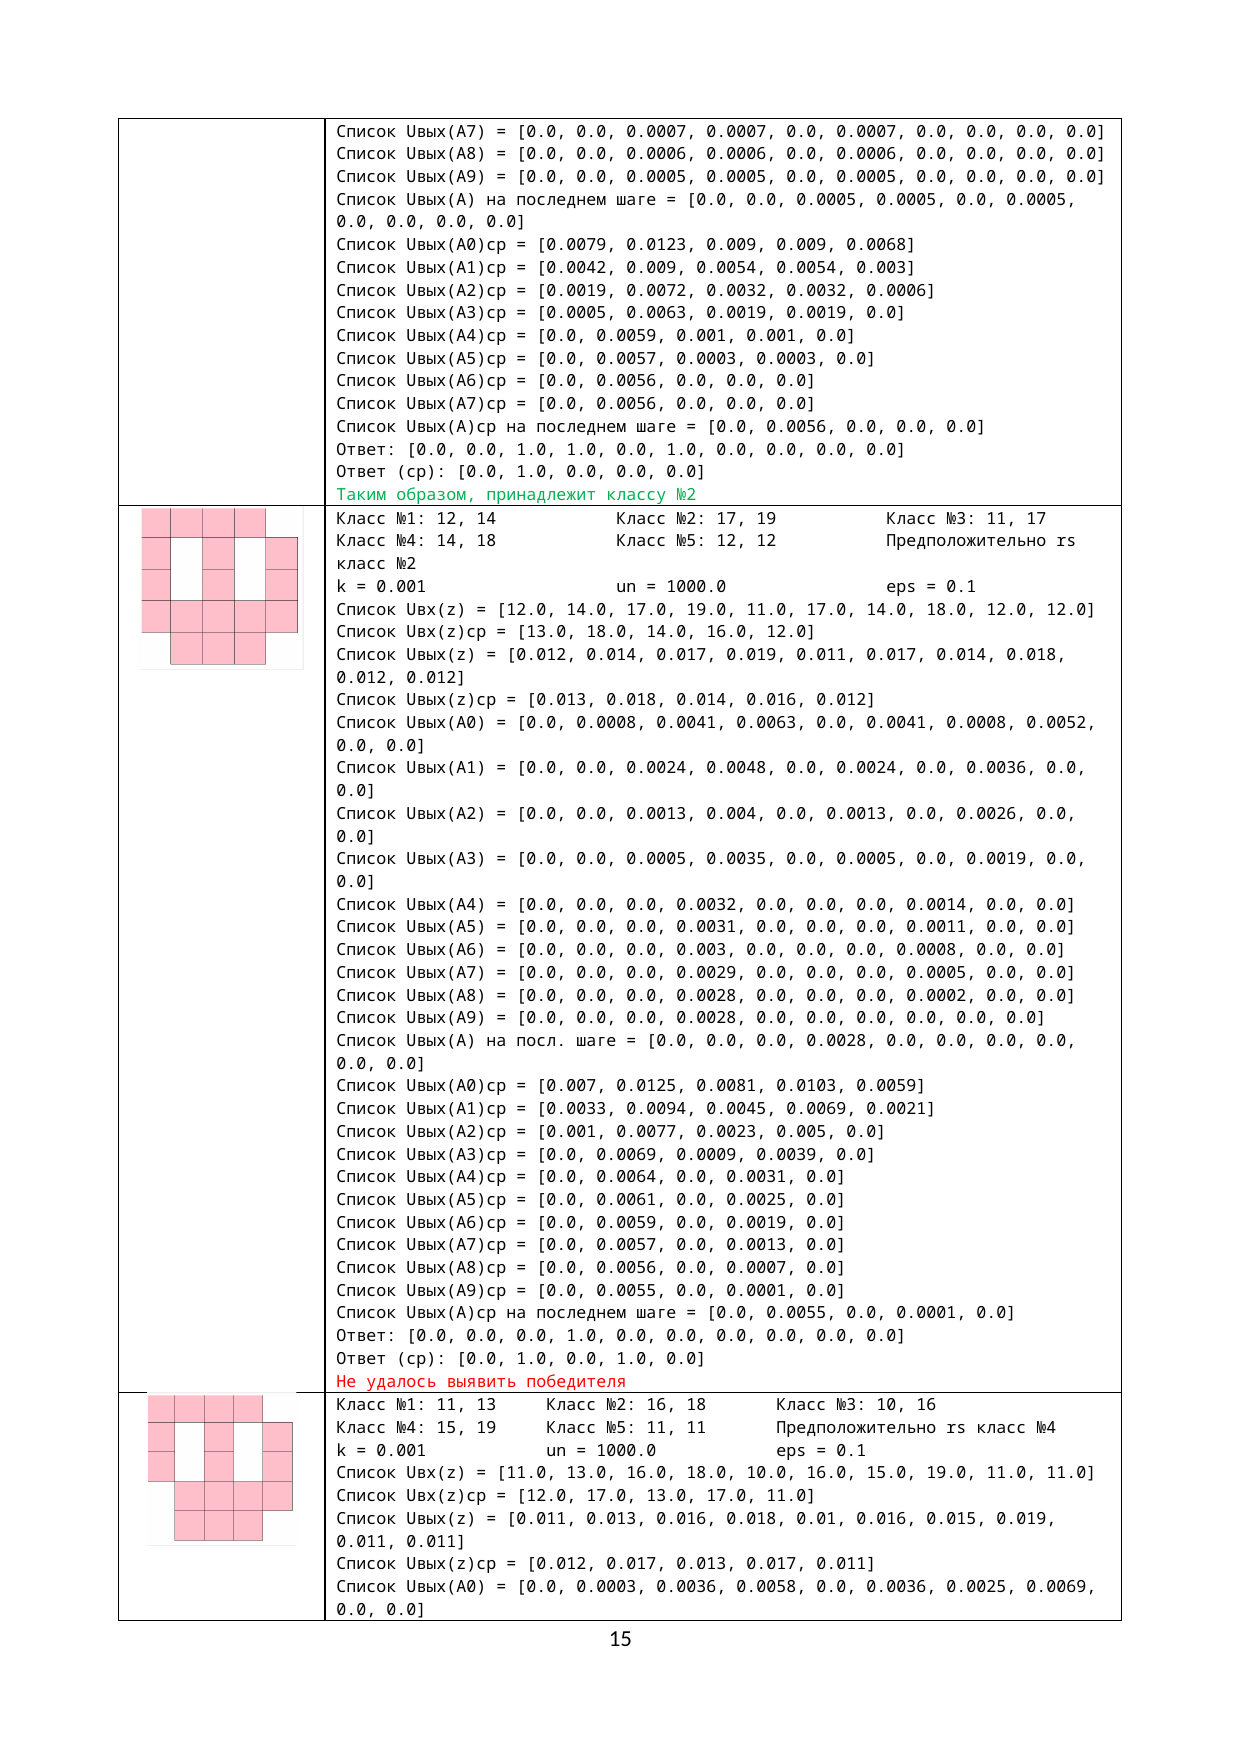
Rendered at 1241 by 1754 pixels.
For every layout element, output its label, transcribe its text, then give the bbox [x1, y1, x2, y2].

table_cell Класс №1: 12, 14 Класс №2: 17, 19 Класс №3: 11, 17 Класс №4: 14, 18 Класс №5: 12, 12 Предположительно rs класс №2 k = 0.001 un = 1000.0 eps = 0.1 Список Uвх(z) = [12.0, 14.0, 17.0, 19.0, 11.0, 17.0, 14.0, 18.0, 12.0, 12.0] Список Uвх(z)ср = [13.0, 18.0, 14.0, 16.0, 12.0] Список Uвых(z) = [0.012, 0.014, 0.017, 0.019, 0.011, 0.017, 0.014, 0.018, 0.012, 0.012] Список Uвых(z)cр = [0.013, 0.018, 0.014, 0.016, 0.012] Список Uвых(A0) = [0.0, 0.0008, 0.0041, 0.0063, 0.0, 0.0041, 0.0008, 0.0052, 0.0, 0.0] Список Uвых(A1) = [0.0, 0.0, 0.0024, 0.0048, 0.0, 0.0024, 0.0, 0.0036, 0.0, 0.0] Список Uвых(A2) = [0.0, 0.0, 0.0013, 0.004, 0.0, 0.0013, 0.0, 0.0026, 0.0, 0.0] Список Uвых(A3) = [0.0, 0.0, 0.0005, 0.0035, 0.0, 0.0005, 0.0, 0.0019, 0.0, 0.0] Список Uвых(A4) = [0.0, 0.0, 0.0, 0.0032, 0.0, 0.0, 0.0, 0.0014, 0.0, 0.0] Список Uвых(A5) = [0.0, 0.0, 0.0, 0.0031, 0.0, 0.0, 0.0, 0.0011, 0.0, 0.0] Список Uвых(A6) = [0.0, 0.0, 0.0, 0.003, 0.0, 0.0, 0.0, 0.0008, 0.0, 0.0] Список Uвых(A7) = [0.0, 0.0, 0.0, 0.0029, 0.0, 0.0, 0.0, 0.0005, 0.0, 0.0] Список Uвых(A8) = [0.0, 0.0, 0.0, 0.0028, 0.0, 0.0, 0.0, 0.0002, 0.0, 0.0] Список Uвых(A9) = [0.0, 0.0, 0.0, 0.0028, 0.0, 0.0, 0.0, 0.0, 0.0, 0.0] Список Uвых(A) на посл. шаге = [0.0, 0.0, 0.0, 0.0028, 0.0, 0.0, 0.0, 0.0, 0.0, 0.0] Список Uвых(A0)ср = [0.007, 0.0125, 0.0081, 0.0103, 0.0059] Список Uвых(A1)cр = [0.0033, 0.0094, 0.0045, 0.0069, 0.0021] Список Uвых(A2)cр = [0.001, 0.0077, 0.0023, 0.005, 0.0] Список Uвых(A3)cр = [0.0, 0.0069, 0.0009, 0.0039, 0.0] Список Uвых(A4)cр = [0.0, 0.0064, 0.0, 0.0031, 0.0] Список Uвых(A5)cр = [0.0, 0.0061, 0.0, 0.0025, 0.0] Список Uвых(A6)cр = [0.0, 0.0059, 0.0, 0.0019, 0.0] Список Uвых(A7)cр = [0.0, 0.0057, 0.0, 0.0013, 0.0] Список Uвых(A8)cр = [0.0, 0.0056, 0.0, 0.0007, 0.0] Список Uвых(A9)cр = [0.0, 0.0055, 0.0, 0.0001, 0.0] Список Uвых(A)ср на последнем шаге = [0.0, 0.0055, 0.0, 0.0001, 0.0] Ответ: [0.0, 0.0, 0.0, 1.0, 0.0, 0.0, 0.0, 0.0, 0.0, 0.0] Ответ (ср): [0.0, 1.0, 0.0, 1.0, 0.0] Не удалось выявить победителя [326, 506, 1121, 1392]
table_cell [326, 1393, 1121, 1620]
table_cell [326, 119, 1121, 505]
picture [147, 1392, 297, 1546]
table_cell [119, 506, 324, 1392]
table_cell [119, 119, 324, 505]
table_cell [119, 1393, 324, 1620]
picture [139, 506, 304, 670]
